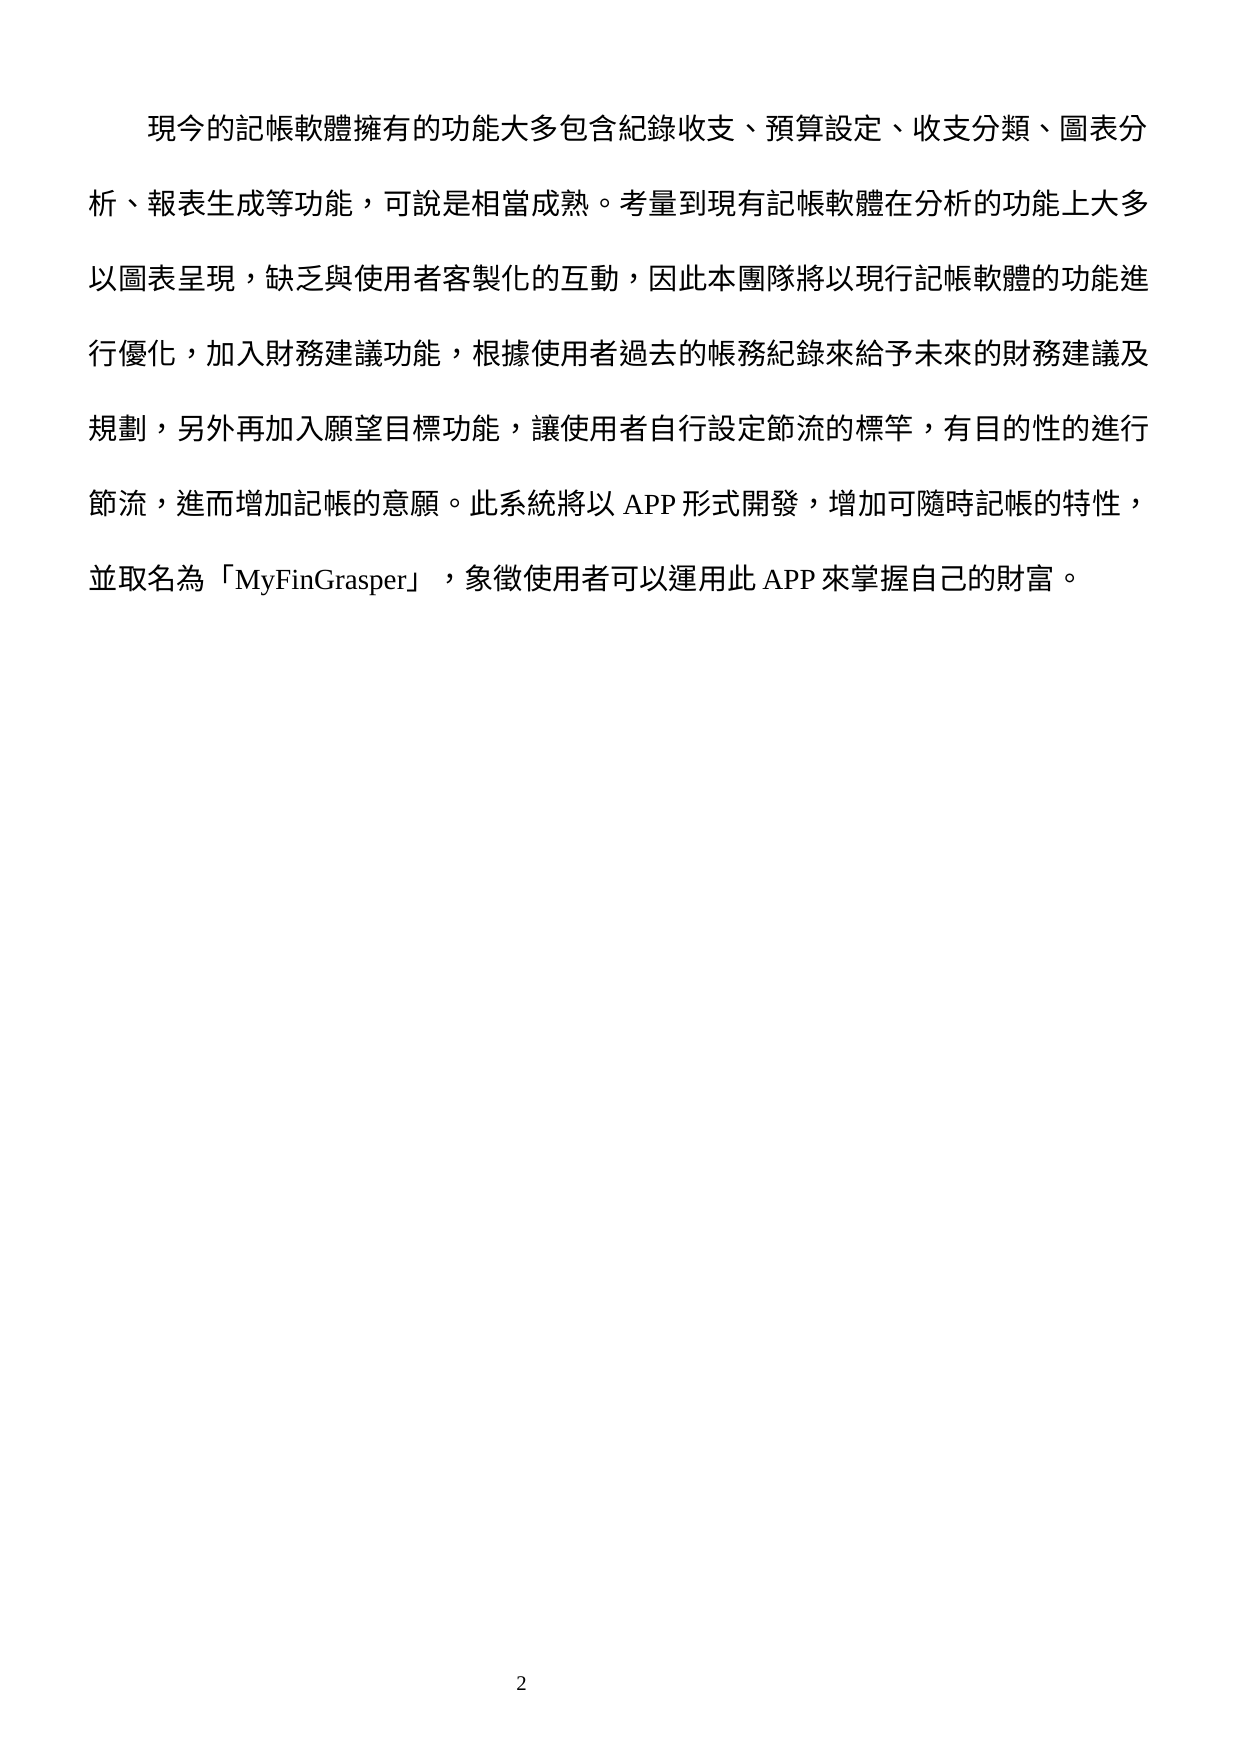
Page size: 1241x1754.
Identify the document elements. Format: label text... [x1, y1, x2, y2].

text 現今的記帳軟體擁有的功能大多包含紀錄收支、預算設定、收支分類、圖表分析、報表生成等功能，可說是相當成熟。考量到現有記帳軟體在分析的功能上大多以圖表呈現，缺乏與使用者客製化的互動，因此本團隊將以現行記帳軟體的功能進行優化，加入財務建議功能，根據使用者過去的帳務紀錄來給予未來的財務建議及規劃，另外再加入願望目標功能，讓使用者自行設定節流的標竿，有目的性的進行節流，進而增加記帳的意願。此系統將以APP形式開發，增加可隨時記帳的特性，並取名為「MyFinGrasper」，象徵使用者可以運用此APP來掌握自己的財富。 [89, 89, 1152, 614]
